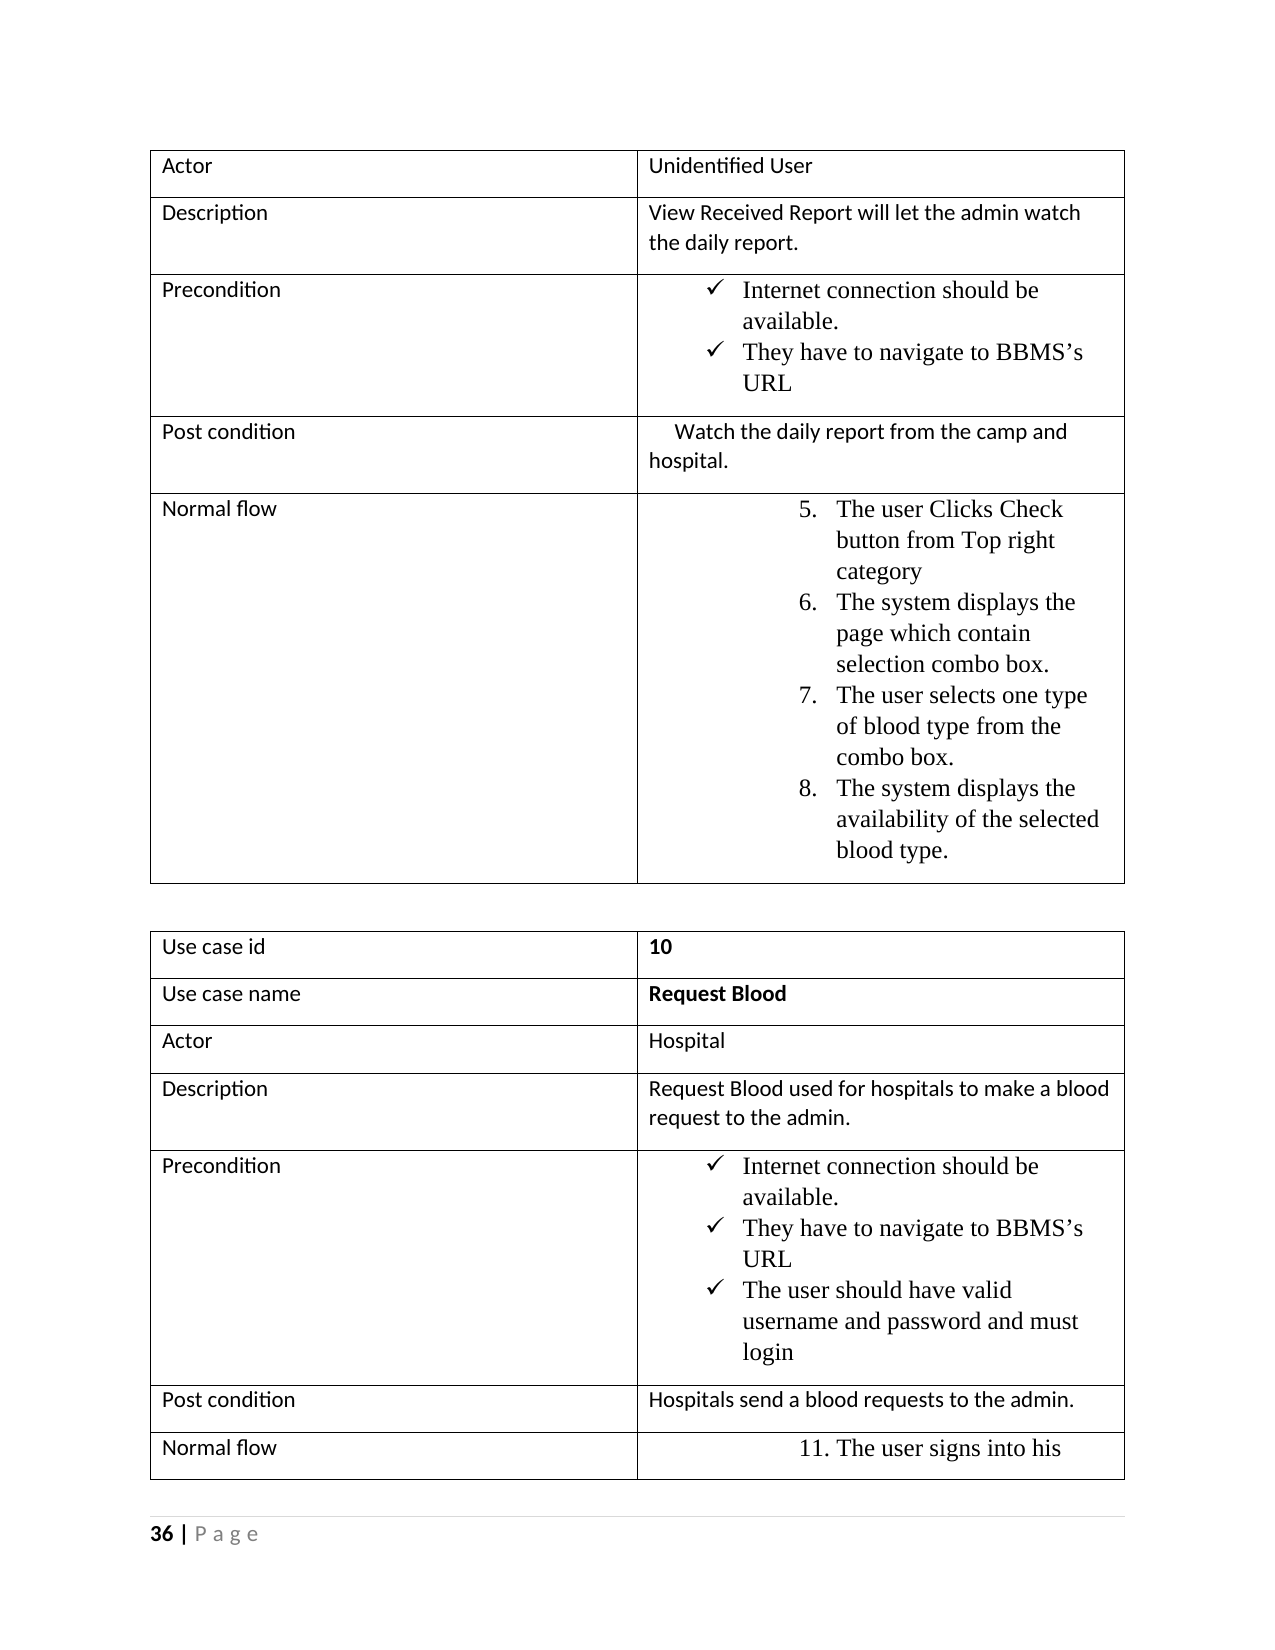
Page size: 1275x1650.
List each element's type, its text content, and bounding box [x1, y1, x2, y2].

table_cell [638, 1433, 1124, 1479]
table_cell Request Blood [638, 979, 1124, 1025]
table_header Use case id [151, 932, 637, 978]
table_cell Hospitals send a blood requests to the admin. [638, 1386, 1124, 1432]
table_cell Post condition [151, 1386, 637, 1432]
table_header 10 [638, 932, 1124, 978]
table_cell Precondition [151, 275, 637, 416]
table_cell Actor [151, 1026, 637, 1073]
table_cell Precondition [151, 1151, 637, 1384]
table_cell Watch the daily report from the camp and hospital. [638, 417, 1124, 493]
table_cell Internet connection should be available. They have to navigate to BBMS’s URL The user should have valid username and password and must login [638, 1151, 1124, 1384]
table_cell Actor [151, 151, 637, 197]
table_cell Description [151, 1074, 637, 1150]
table_cell Normal flow [151, 1433, 637, 1479]
table_cell Internet connection should be available. They have to navigate to BBMS’s URL [638, 275, 1124, 416]
table_cell Hospital [638, 1026, 1124, 1073]
table_cell Request Blood used for hospitals to make a blood request to the admin. [638, 1074, 1124, 1150]
table_cell Unidentified User [638, 151, 1124, 197]
table_cell Description [151, 198, 637, 274]
table_cell The user Clicks Check button from Top right category The system displays the page which contain selection combo box. The user selects one type of blood type from the combo box. The system displays the availability of the selected blood type. [638, 494, 1124, 883]
table_cell Normal flow [151, 494, 637, 883]
table_cell Post condition [151, 417, 637, 493]
table_cell Use case name [151, 979, 637, 1025]
table_cell View Received Report will let the admin watch the daily report. [638, 198, 1124, 274]
